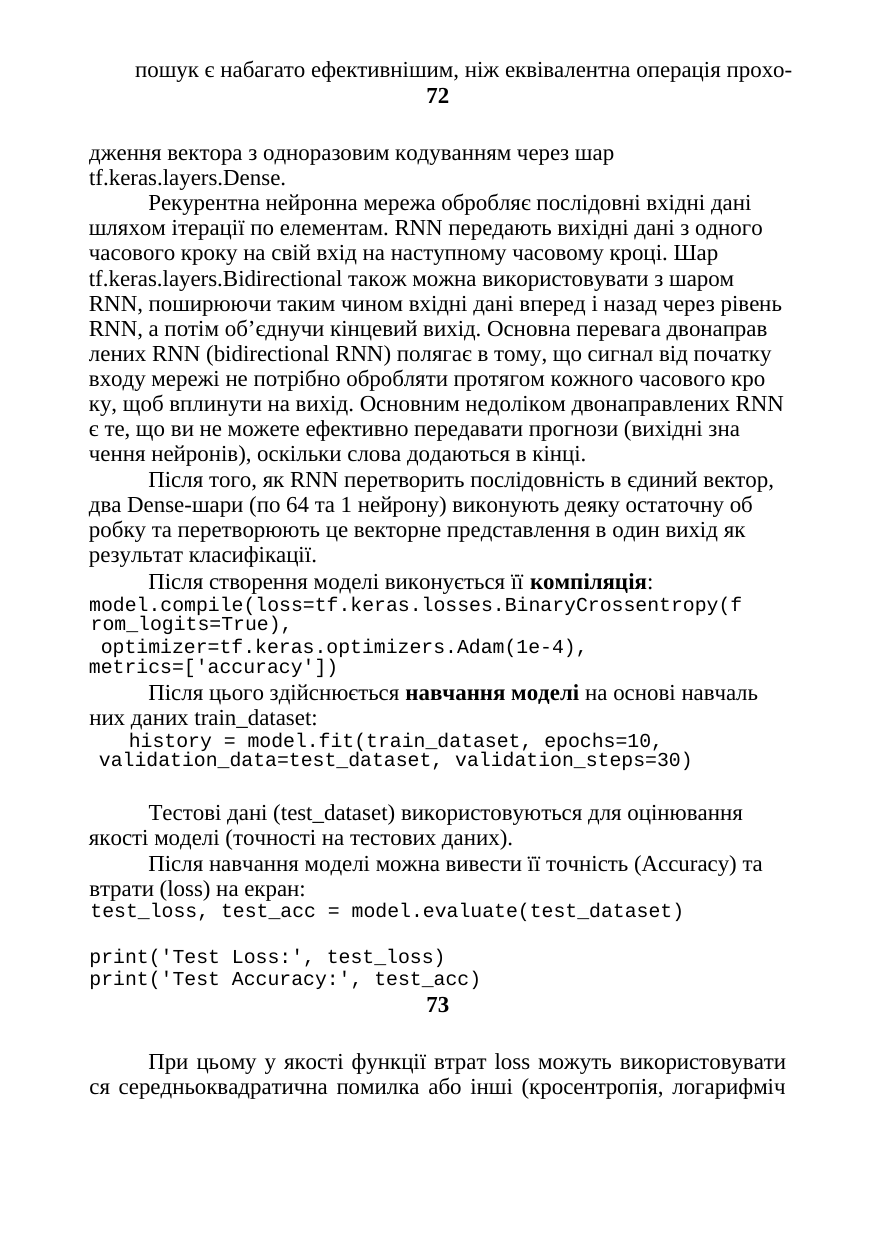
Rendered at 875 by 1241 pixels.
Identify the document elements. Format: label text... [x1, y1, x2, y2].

text 73 [426, 992, 827, 1018]
text optimizer=tf.keras.optimizers.Adam(1e-4), metrics=['accuracy']) [89, 637, 778, 679]
text model.compile(loss=tf.keras.losses.BinaryCrossentropy(f rom_logits=True), [89, 594, 777, 637]
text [89, 57, 793, 82]
text 72 [426, 82, 827, 108]
text Після навчання моделі можна вивести її точність (Accuracy) та втрати (loss) на екран: [89, 851, 793, 901]
text Рекурентна нейронна мережа обробляє послідовні вхідні дані шляхом ітерації по елементам. RNN передають вихідні дані з одного часового кроку на свій вхід на наступному часовому кроці. Шар tf.keras.layers.Bidirectional також можна використовувати з шаром RNN, поширюючи таким чином вхідні дані вперед і назад через рівень RNN, а потім об’єднучи кінцевий вихід. Основна перевага двонаправ лених RNN (bidirectional RNN) полягає в тому, що сигнал від початку входу мережі не потрібно обробляти протягом кожного часового кро ку, щоб вплинути на вихід. Основним недоліком двонаправлених RNN є те, що ви не можете ефективно передавати прогнози (вихідні зна чення нейронів), оскільки слова додаються в кінці. [89, 191, 793, 467]
text print('Test Loss:', test_loss) [89, 947, 827, 969]
text history = model.fit(train_dataset, epochs=10, validation_data=test_dataset, validation_steps=30) [89, 731, 703, 773]
text Після того, як RNN перетворить послідовність в єдиний вектор, два Dense-шари (по 64 та 1 нейрону) виконують деяку остаточну об робку та перетворюють це векторне представлення в один вихід як результат класифікації. [89, 467, 793, 568]
text Після створення моделі виконується її компіляція: [148, 568, 827, 594]
text test_loss, test_acc = model.evaluate(test_dataset) [90, 901, 827, 924]
text дження вектора з одноразовим кодуванням через шар tf.keras.layers.Dense. [89, 140, 793, 190]
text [89, 1049, 787, 1100]
text Тестові дані (test_dataset) використовуються для оцінювання якості моделі (точності на тестових даних). [89, 800, 793, 851]
text print('Test Accuracy:', test_acc) [89, 969, 827, 992]
text Після цього здійснюється навчання моделі на основі навчаль них даних train_dataset: [89, 681, 786, 731]
